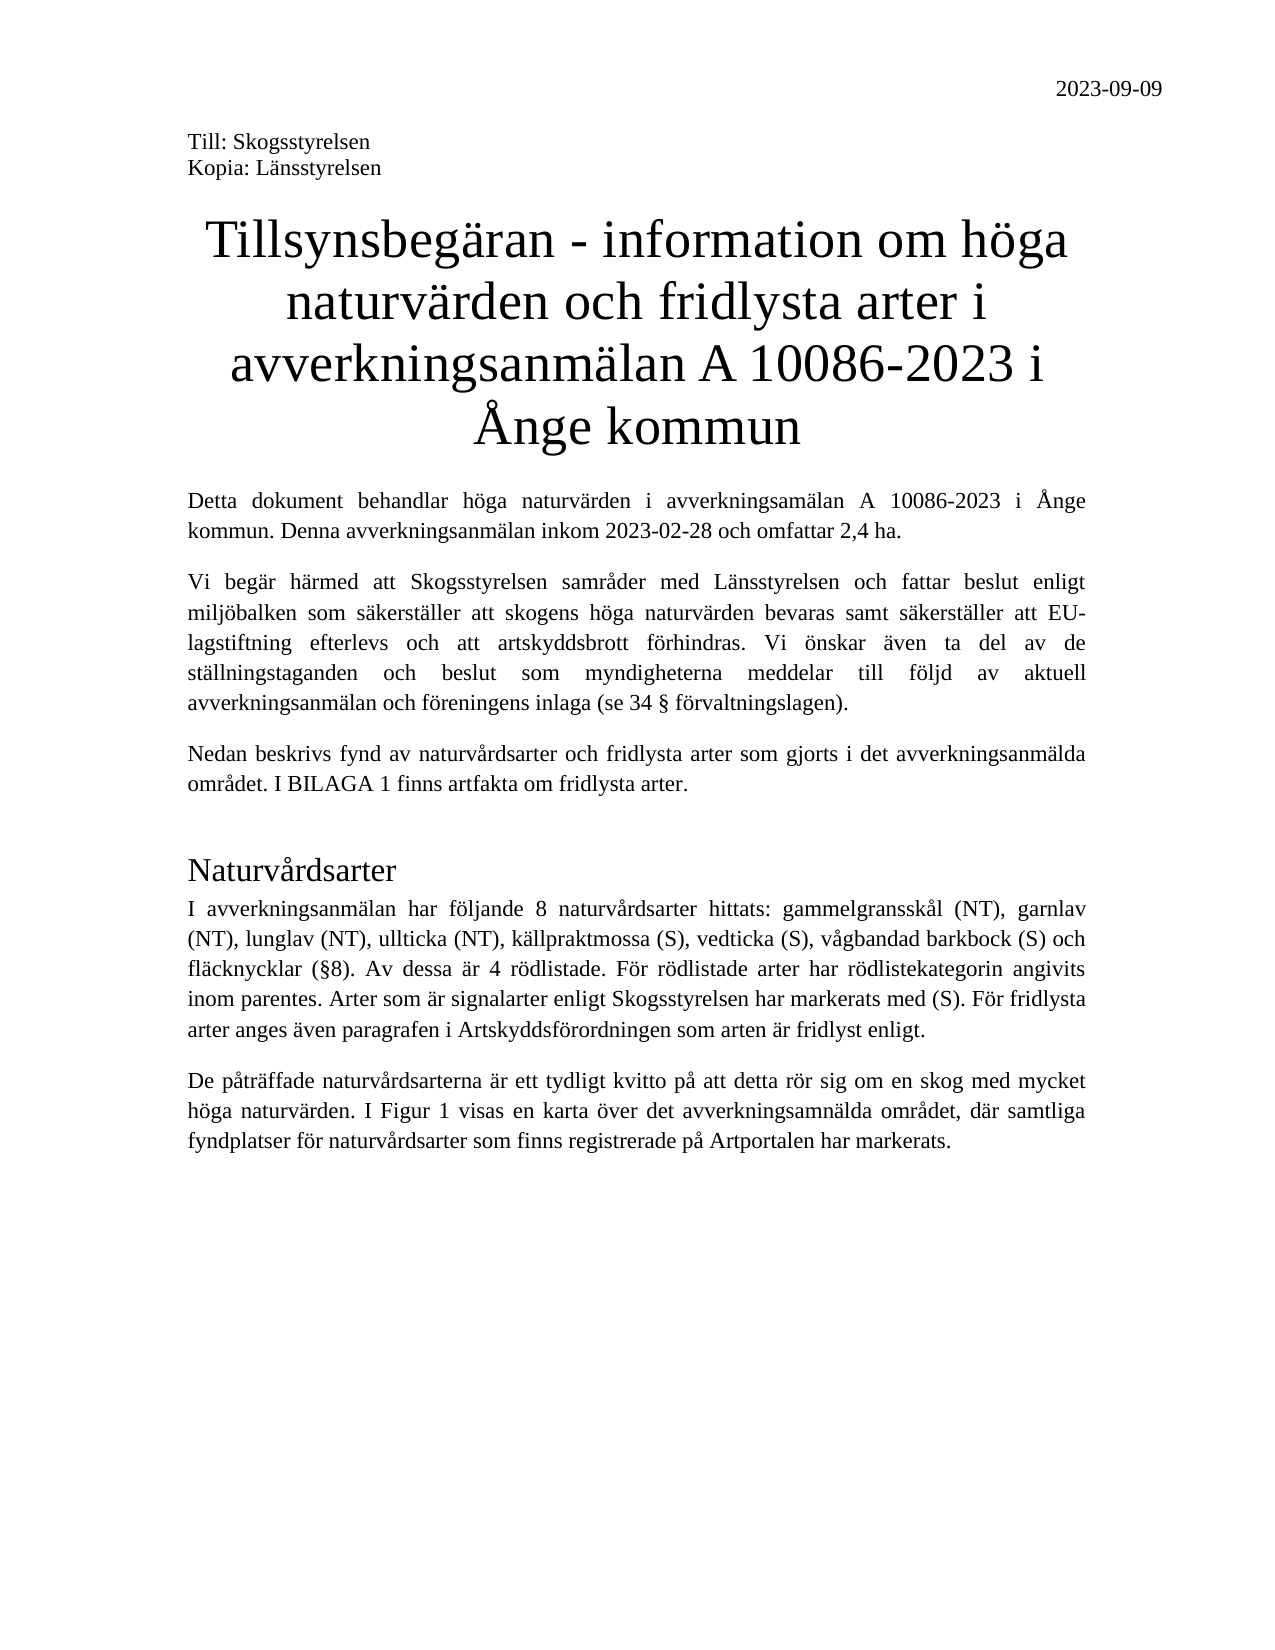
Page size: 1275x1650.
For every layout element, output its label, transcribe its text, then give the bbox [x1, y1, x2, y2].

title Tillsynsbegäran - information om höga naturvärden och fridlysta arter i avverkningsanmälan A 10086-2023 i Ånge kommun [187, 207, 1087, 456]
text De påträffade naturvårdsarterna är ett tydligt kvitto på att detta rör sig om en skog med mycket höga naturvärden. I Figur 1 visas en karta över det avverkningsamnälda området, där samtliga fyndplatser för naturvårdsarter som finns registrerade på Artportalen har markerats. [187, 1067, 1087, 1153]
subtitle Naturvårdsarter [187, 851, 1087, 889]
text Detta dokument behandlar höga naturvärden i avverkningsamälan A 10086-2023 i Ånge kommun. Denna avverkningsanmälan inkom 2023-02-28 och omfattar 2,4 ha. [187, 487, 1087, 544]
text Vi begär härmed att Skogsstyrelsen samråder med Länsstyrelsen och fattar beslut enligt miljöbalken som säkerställer att skogens höga naturvärden bevaras samt säkerställer att EU-lagstiftning efterlevs och att artskyddsbrott förhindras. Vi önskar även ta del av de ställningstaganden och beslut som myndigheterna meddelar till följd av aktuell avverkningsanmälan och föreningens inlaga (se 34 § förvaltningslagen). [187, 568, 1087, 716]
text I avverkningsanmälan har följande 8 naturvårdsarter hittats: gammelgransskål (NT), garnlav (NT), lunglav (NT), ullticka (NT), källpraktmossa (S), vedticka (S), vågbandad barkbock (S) och fläcknycklar (§8). Av dessa är 4 rödlistade. För rödlistade arter har rödlistekategorin angivits inom parentes. Arter som är signalarter enligt Skogsstyrelsen har markerats med (S). För fridlysta arter anges även paragrafen i Artskyddsförordningen som arten är fridlyst enligt. [187, 895, 1087, 1042]
text Nedan beskrivs fynd av naturvårdsarter och fridlysta arter som gjorts i det avverkningsanmälda området. I BILAGA 1 finns artfakta om fridlysta arter. [187, 740, 1087, 797]
